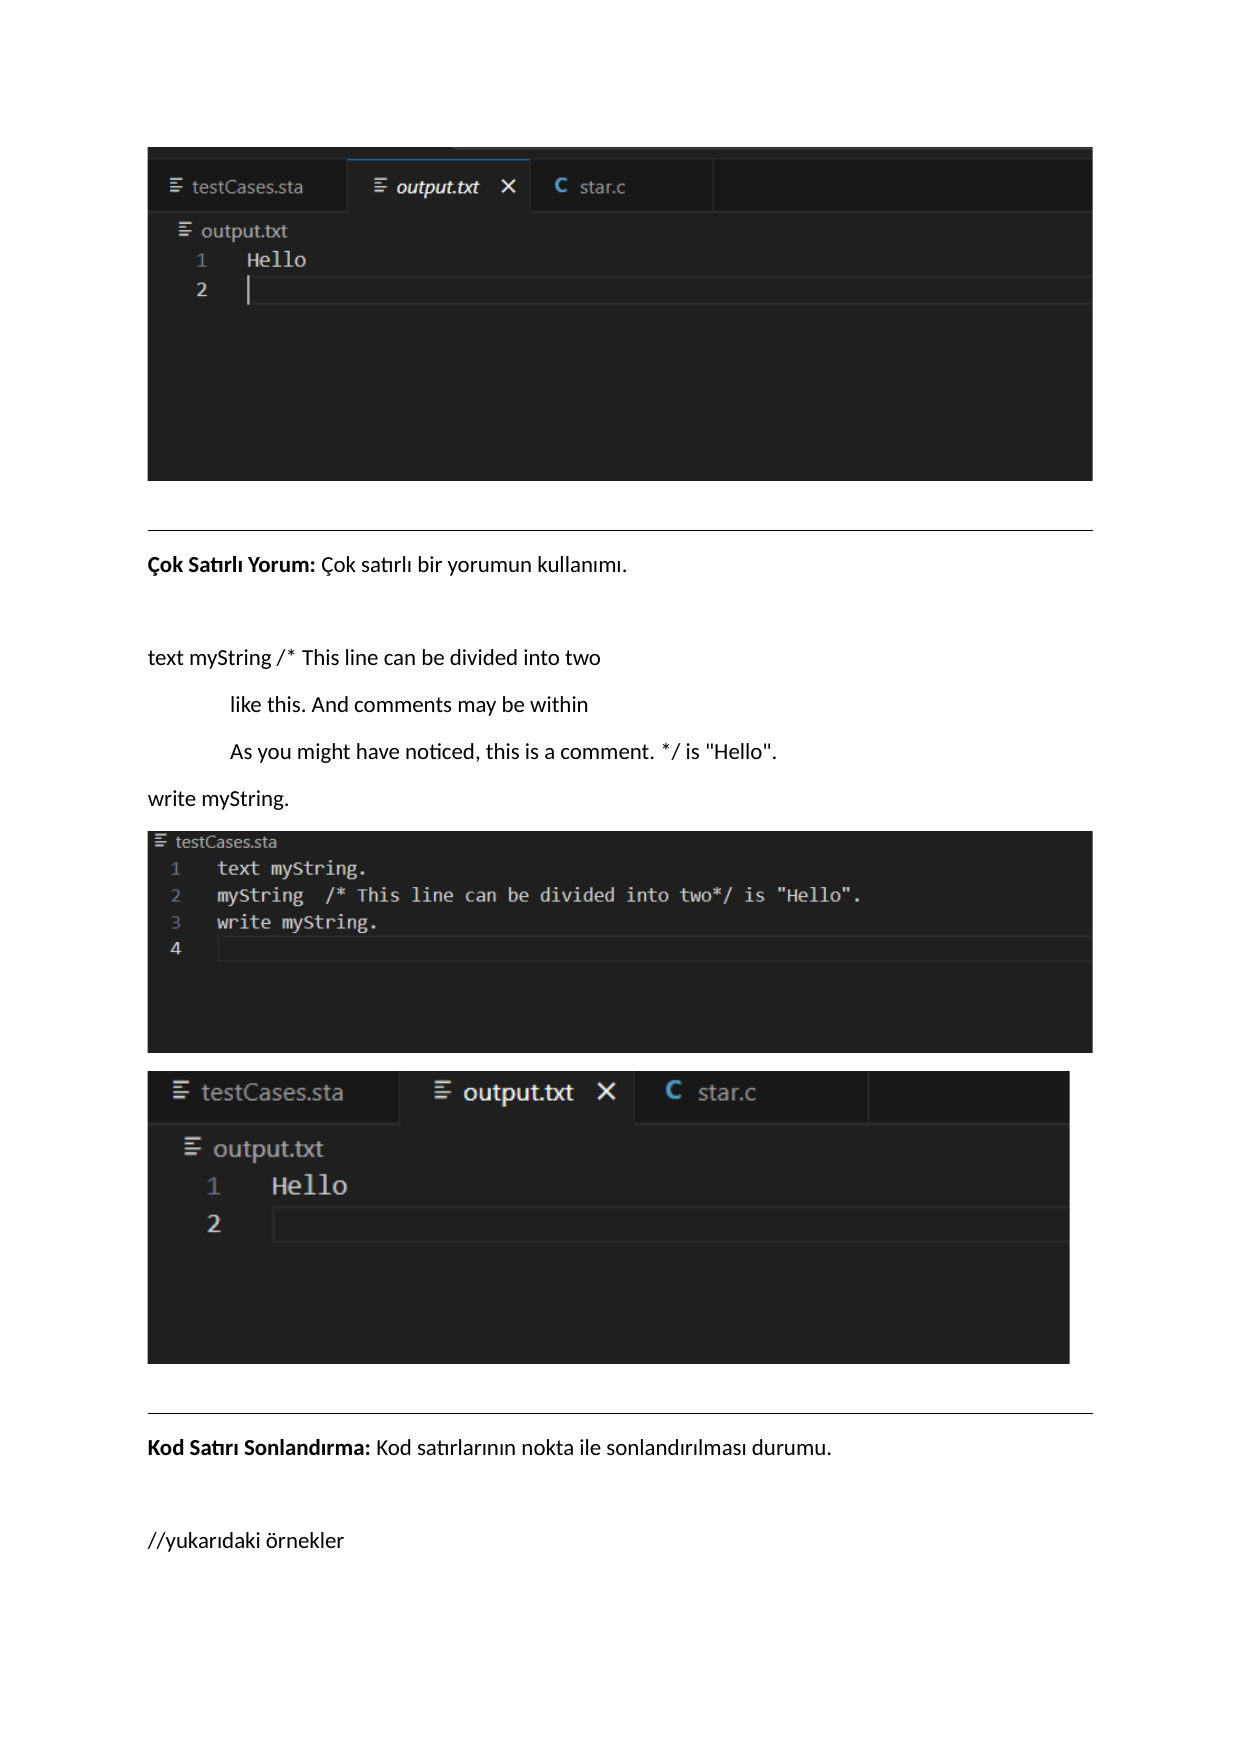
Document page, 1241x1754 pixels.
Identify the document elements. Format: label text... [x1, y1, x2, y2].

picture [147, 147, 1093, 481]
text //yukarıdaki örnekler [148, 1527, 1093, 1555]
text write myString. [148, 784, 1093, 812]
text like this. And comments may be within [148, 690, 1093, 718]
text Çok Satırlı Yorum: Çok satırlı bir yorumun kullanımı. [148, 550, 1093, 578]
picture [147, 831, 1093, 1053]
text Kod Satırı Sonlandırma: Kod satırlarının nokta ile sonlandırılması durumu. [148, 1433, 1093, 1461]
picture [147, 1071, 1070, 1364]
text text myString /* This line can be divided into two [148, 643, 1093, 672]
text As you might have noticed, this is a comment. */ is "Hello". [148, 737, 1093, 765]
